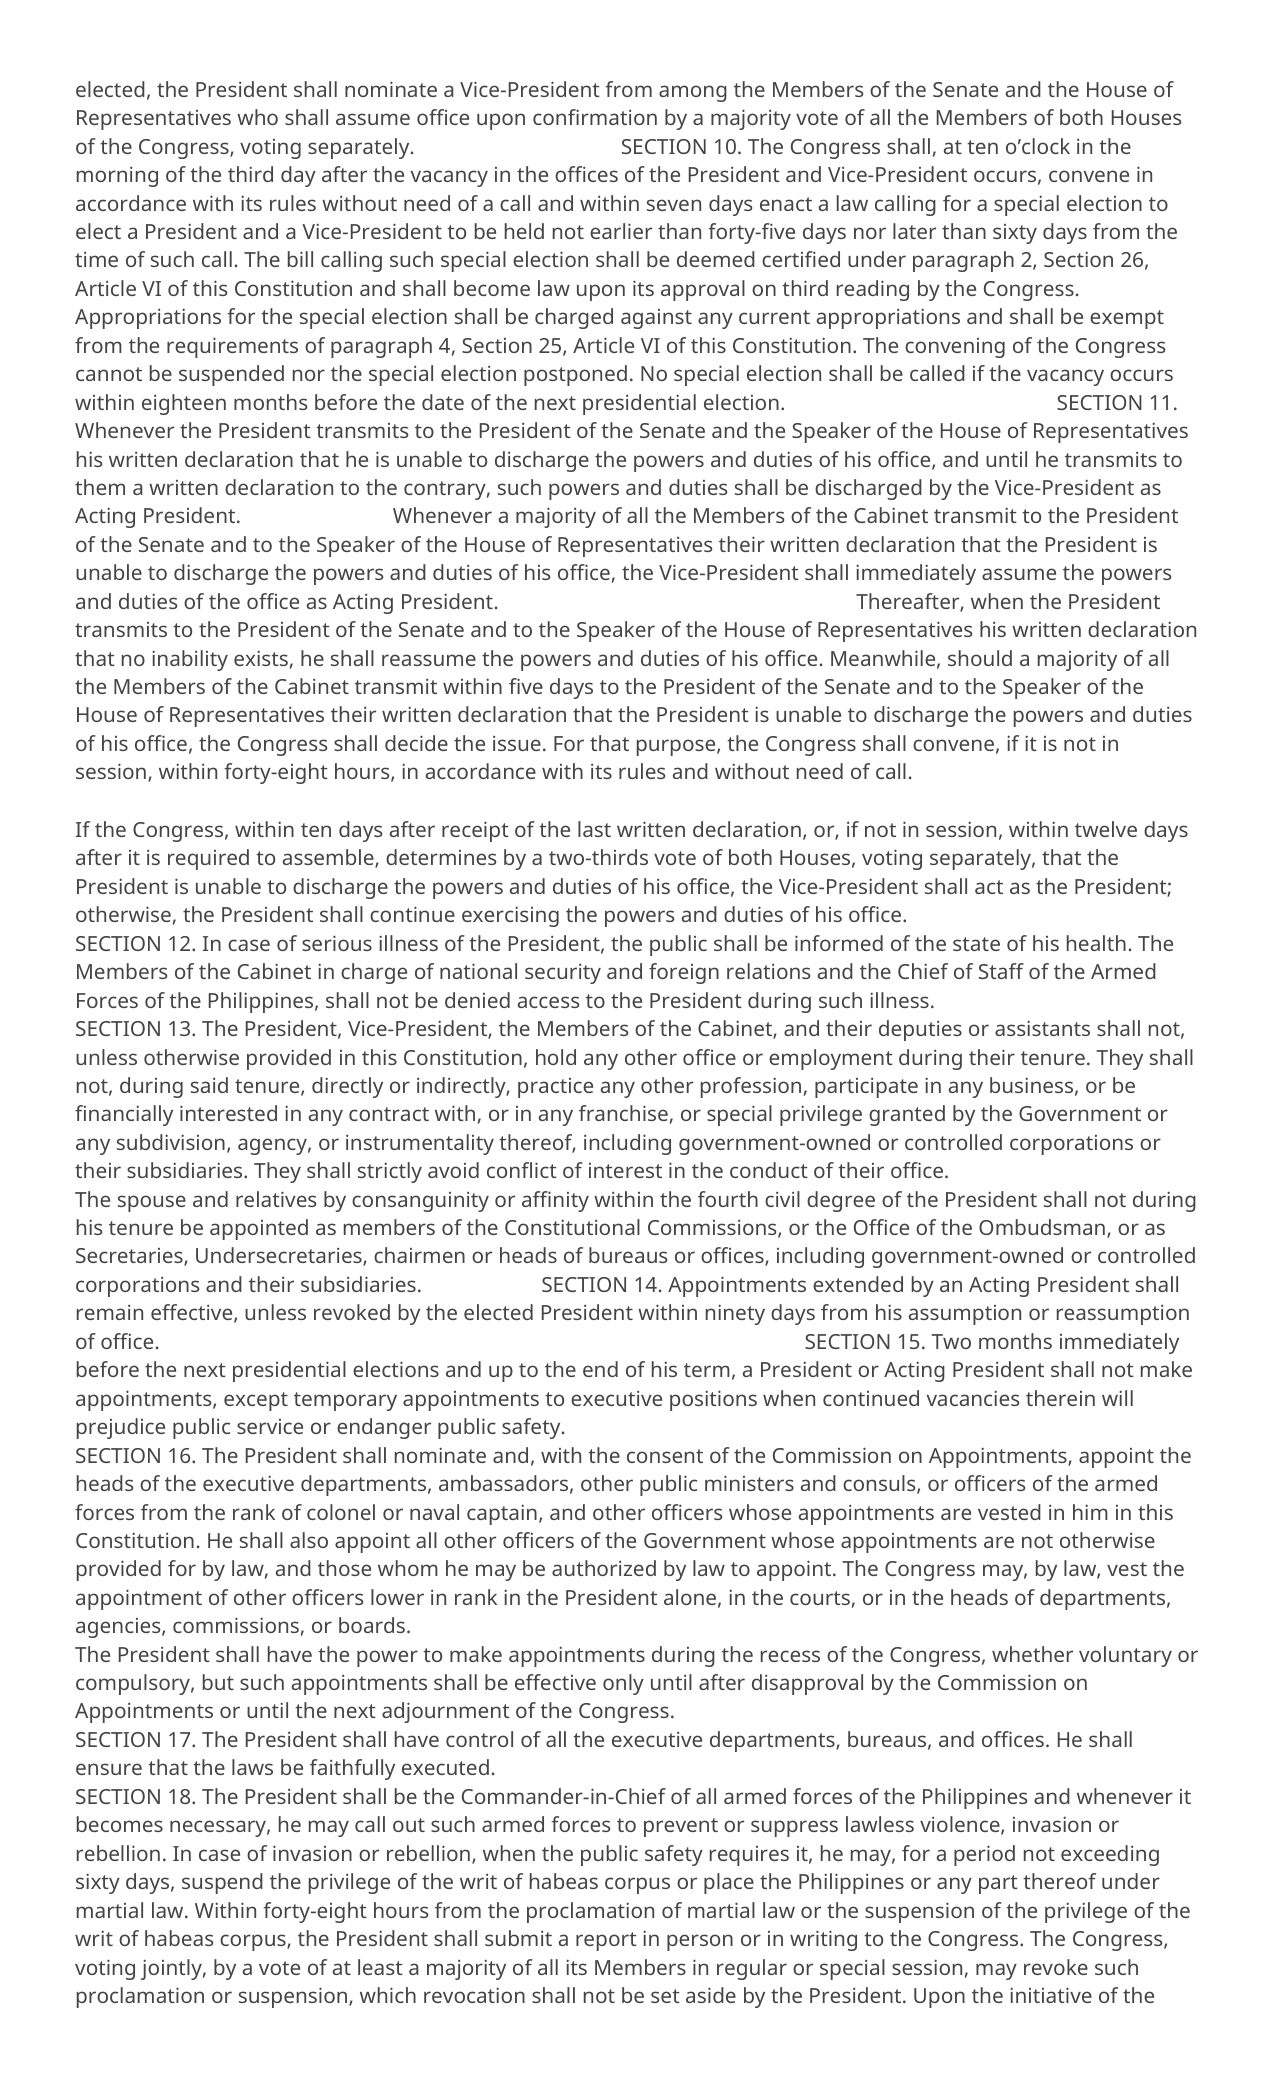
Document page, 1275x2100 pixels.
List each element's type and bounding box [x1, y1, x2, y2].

text [75, 815, 1200, 2009]
text [75, 75, 1200, 786]
